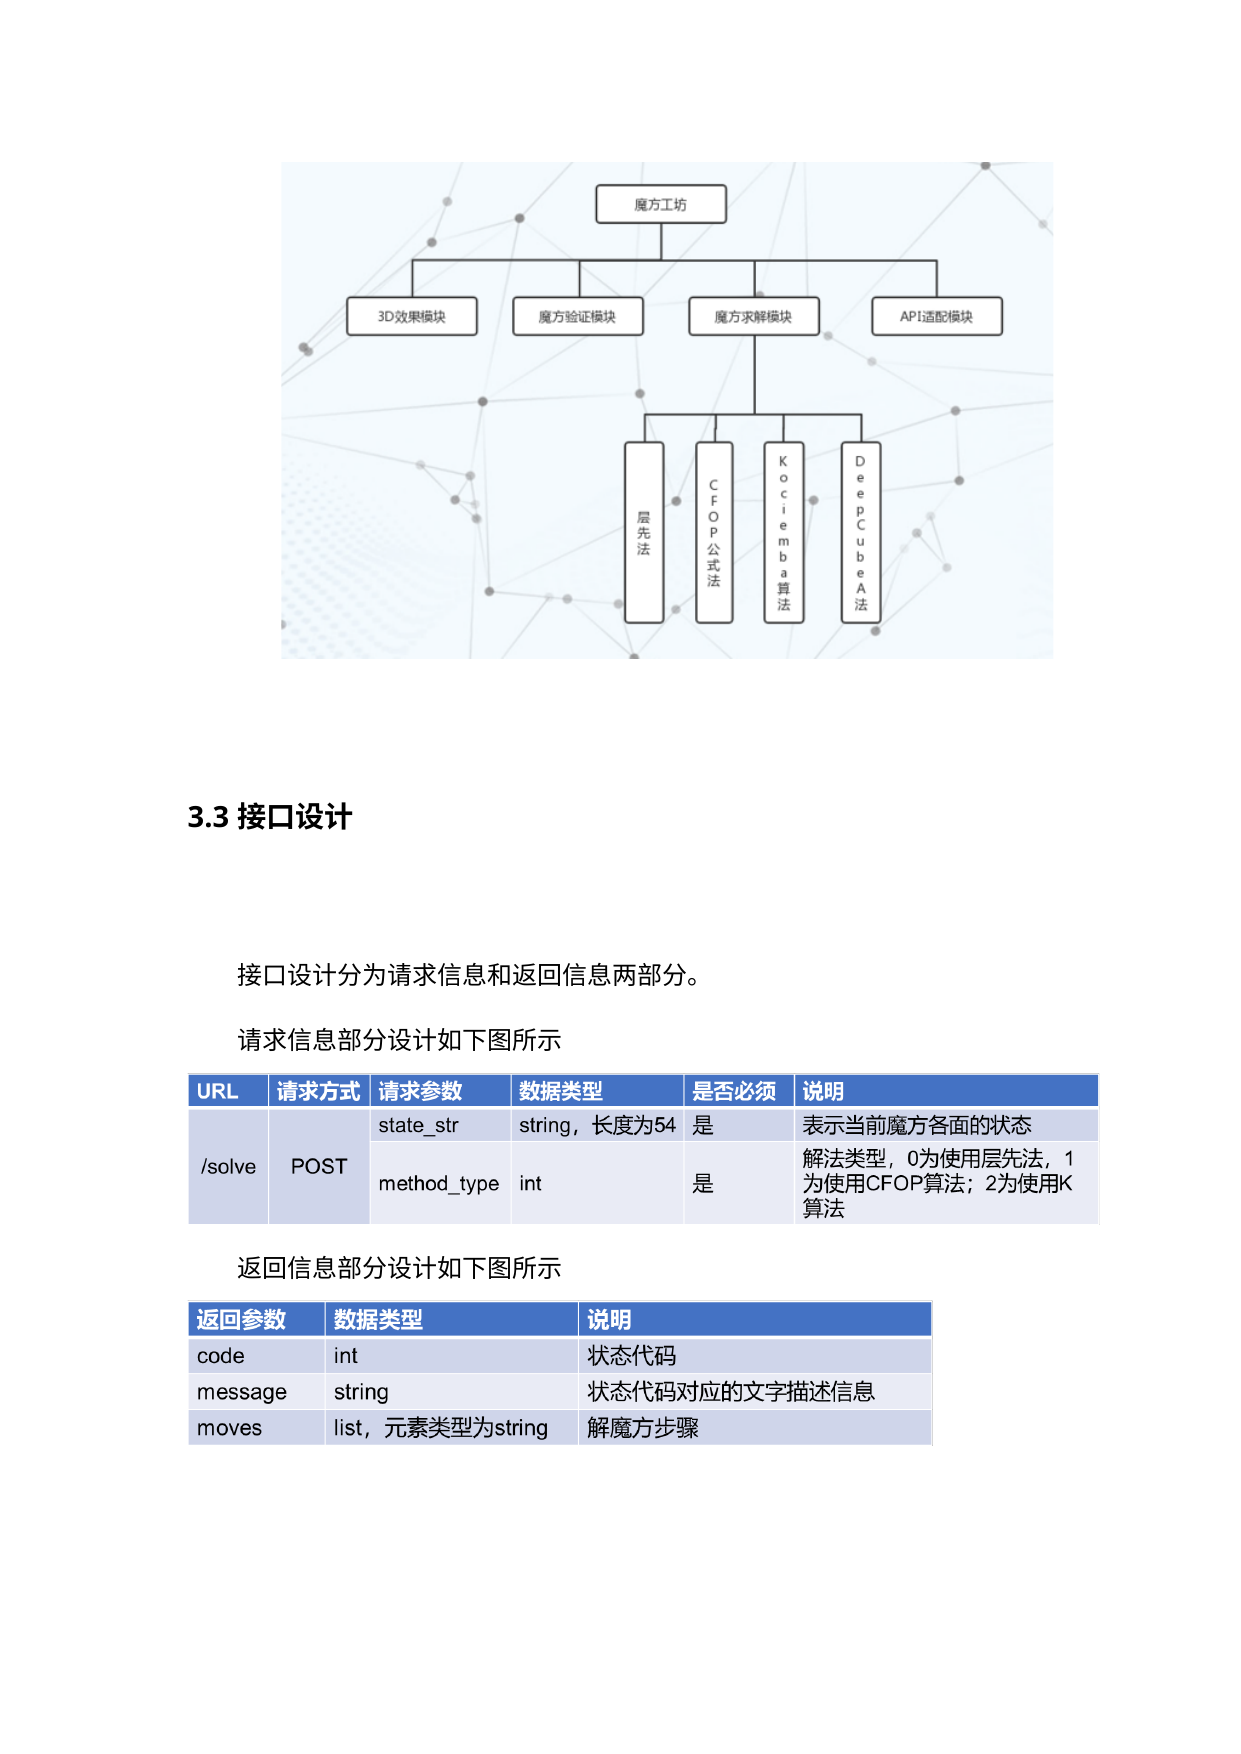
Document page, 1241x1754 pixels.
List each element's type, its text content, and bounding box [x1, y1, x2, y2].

text 返回信息部分设计如下图所示 [187, 1234, 1053, 1299]
text 请求信息部分设计如下图所示 [187, 1006, 1053, 1071]
picture [281, 162, 1054, 659]
subtitle 3.3 接口设计 [187, 782, 1053, 847]
picture [187, 1071, 1101, 1233]
text 接口设计分为请求信息和返回信息两部分。 [187, 941, 1053, 1006]
picture [187, 1298, 934, 1454]
